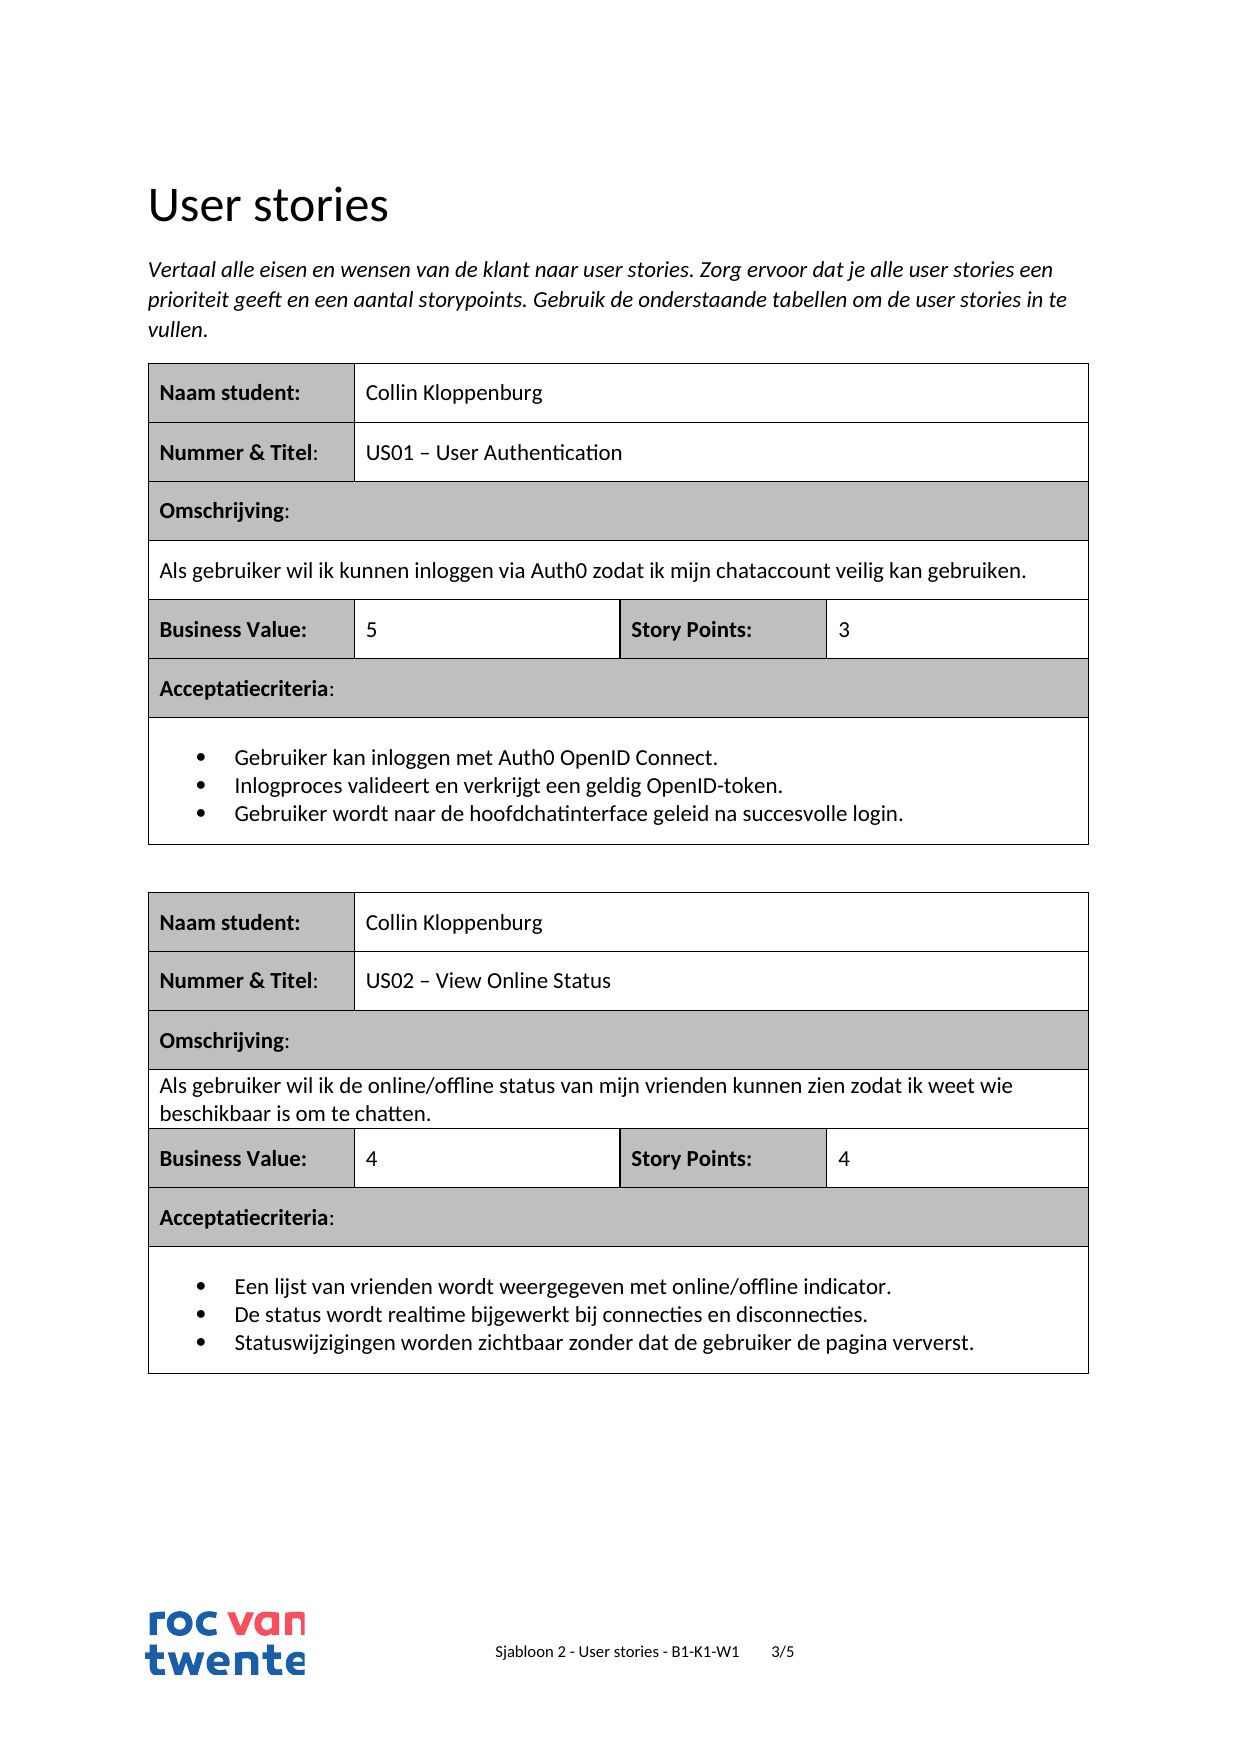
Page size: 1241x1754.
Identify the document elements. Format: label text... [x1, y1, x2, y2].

table_cell Business Value: [149, 600, 354, 658]
table_cell 5 [355, 600, 619, 658]
table_cell Business Value: [149, 1129, 354, 1187]
table_cell 4 [355, 1129, 619, 1187]
table_cell Als gebruiker wil ik de online/offline status van mijn vrienden kunnen zien zodat ik weet wie beschikbaar is om te chatten. [149, 1070, 1088, 1128]
table_cell Acceptatiecriteria: [149, 659, 1088, 717]
table_cell US01 – User Authentication [355, 423, 1088, 481]
table_header Collin Kloppenburg [355, 364, 1088, 422]
table_cell Story Points: [621, 600, 826, 658]
table_header Naam student: [149, 364, 354, 422]
table_cell Acceptatiecriteria: [149, 1188, 1088, 1246]
table_cell Story Points: [621, 1129, 826, 1187]
table_cell Nummer & Titel: [149, 423, 354, 481]
text Vertaal alle eisen en wensen van de klant naar user stories. Zorg ervoor dat je alle user stories een prioriteit geeft en een aantal storypoints. Gebruik de onderstaande tabellen om de user stories in te vullen. [148, 255, 1093, 344]
table_cell Omschrijving: [149, 482, 1088, 540]
table_cell Een lijst van vrienden wordt weergegeven met online/offline indicator. De status wordt realtime bijgewerkt bij connecties en disconnecties. Statuswijzigingen worden zichtbaar zonder dat de gebruiker de pagina ververst. [149, 1247, 1088, 1373]
table_cell 3 [827, 600, 1088, 658]
table_cell Nummer & Titel: [149, 952, 354, 1010]
table_cell Als gebruiker wil ik kunnen inloggen via Auth0 zodat ik mijn chataccount veilig kan gebruiken. [149, 541, 1088, 599]
table_cell US02 – View Online Status [355, 952, 1088, 1010]
picture [145, 1611, 305, 1674]
table_header Naam student: [149, 893, 354, 951]
table_cell Omschrijving: [149, 1011, 1088, 1069]
table_header Collin Kloppenburg [355, 893, 1088, 951]
table_cell Gebruiker kan inloggen met Auth0 OpenID Connect. Inlogproces valideert en verkrijgt een geldig OpenID-token. Gebruiker wordt naar de hoofdchatinterface geleid na succesvolle login. [149, 718, 1088, 844]
table_cell 4 [827, 1129, 1088, 1187]
subtitle User stories [148, 173, 1093, 234]
